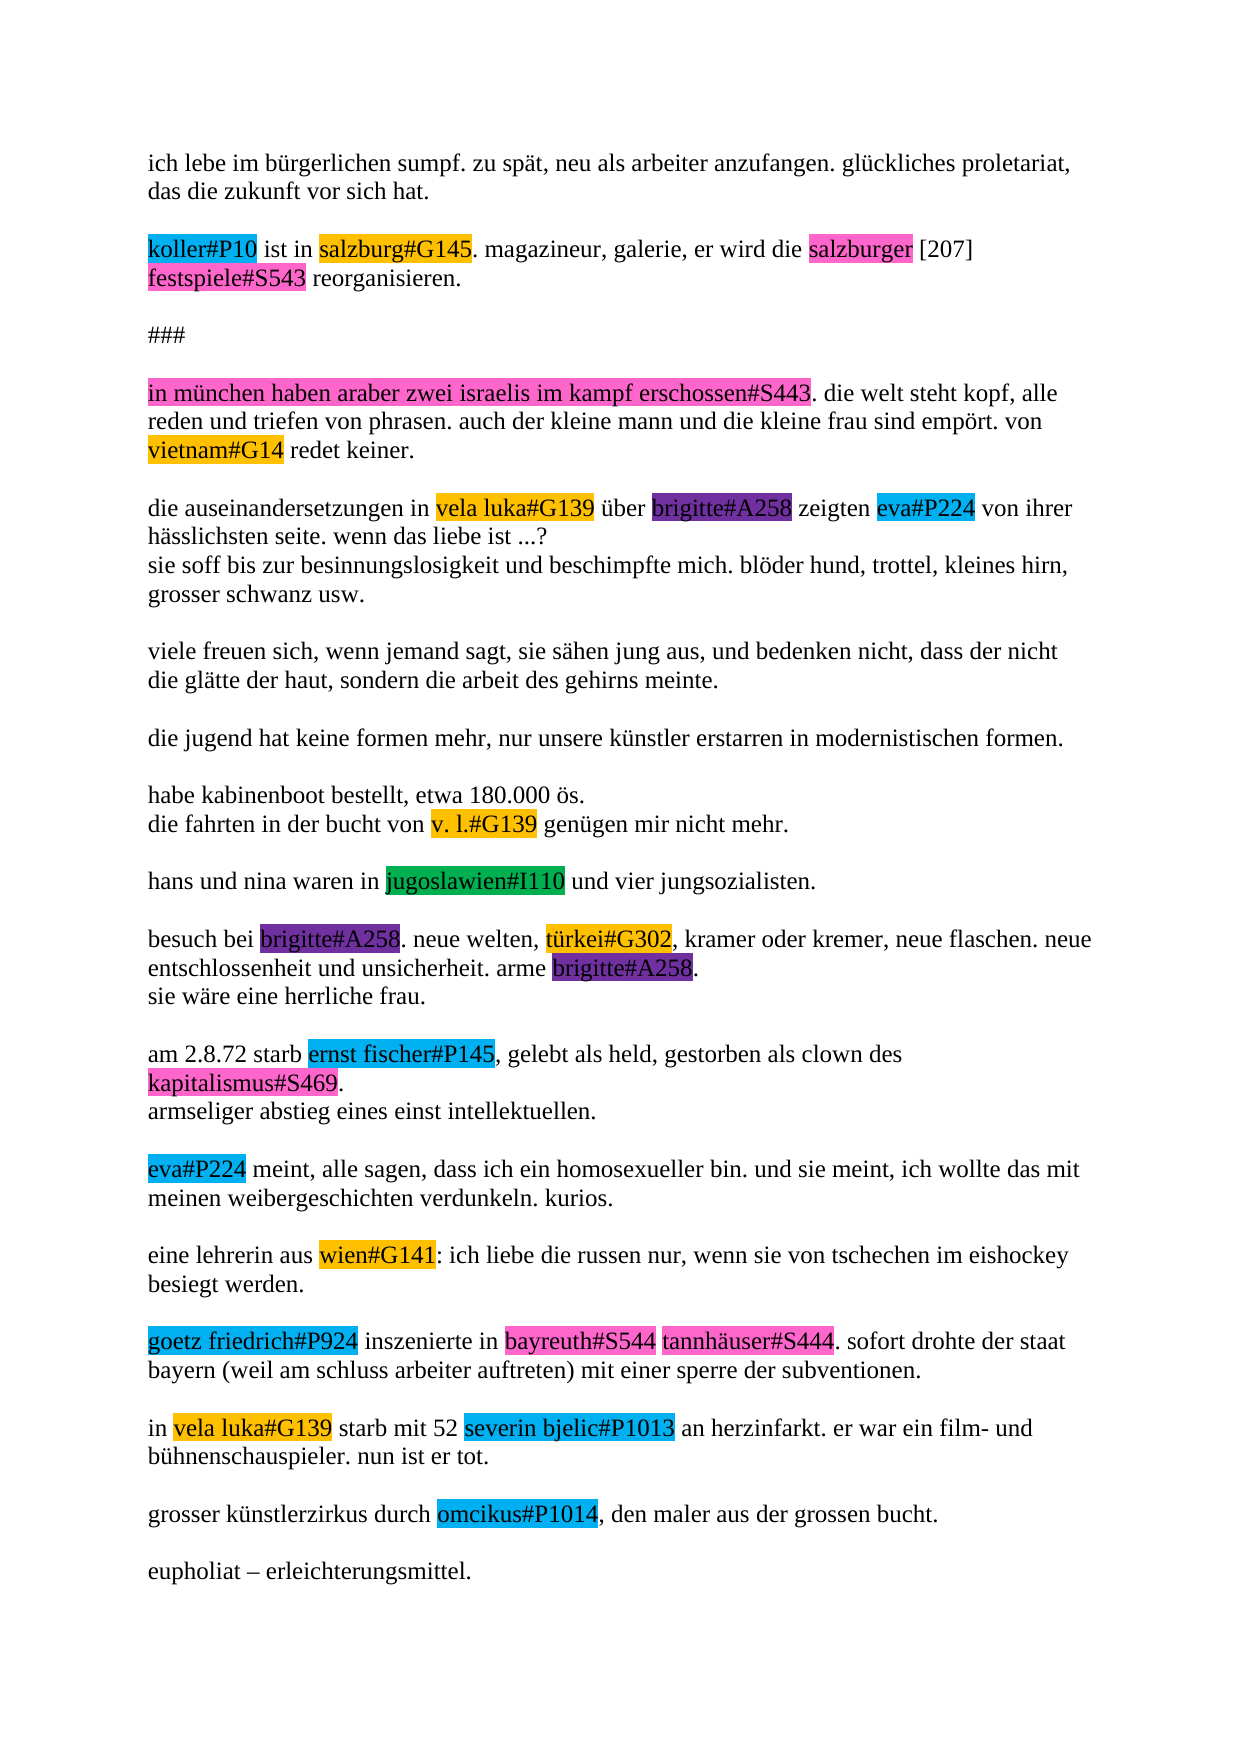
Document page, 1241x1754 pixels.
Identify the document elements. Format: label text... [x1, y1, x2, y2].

text die jugend hat keine formen mehr, nur unsere künstler erstarren in modernistischen formen. [148, 723, 1093, 751]
text am 2.8.72 starb ernst fischer#P145, gelebt als held, gestorben als clown des kapitalismus#S469. armseliger abstieg eines einst intellektuellen. [148, 1039, 1093, 1125]
text grosser künstlerzirkus durch omcikus#P1014, den maler aus der grossen bucht. [598, 1499, 1093, 1528]
text hans und nina waren in jugoslawien#I110 und vier jungsozialisten. [148, 866, 386, 895]
text koller#P10 ist in salzburg#G145. magazineur, galerie, er wird die salzburger [207] festspiele#S543 reorganisieren. [257, 234, 1093, 291]
text goetz friedrich#P924 inszenierte in bayreuth#S544 tannhäuser#S444. sofort drohte der staat bayern (weil am schluss arbeiter auftreten) mit einer sperre der subventionen. [148, 1326, 1093, 1384]
text habe kabinenboot bestellt, etwa 180.000 ös. die fahrten in der bucht von v. l.#G139 genügen mir nicht mehr. [148, 780, 1093, 838]
text eine lehrerin aus wien#G141: ich liebe die russen nur, wenn sie von tschechen im eishockey besiegt werden. [148, 1240, 1093, 1298]
text viele freuen sich, wenn jemand sagt, sie sähen jung aus, und bedenken nicht, dass der nicht die glätte der haut, sondern die arbeit des gehirns meinte. [148, 636, 1093, 694]
text ### [148, 320, 1093, 349]
text in vela luka#G139 starb mit 52 severin bjelic#P1013 an herzinfarkt. er war ein film- und bühnenschauspieler. nun ist er tot. [148, 1413, 1093, 1470]
text eupholiat – erleichterungsmittel. [148, 1556, 1093, 1585]
text grosser künstlerzirkus durch omcikus#P1014, den maler aus der grossen bucht. [148, 1499, 437, 1528]
text ich lebe im bürgerlichen sumpf. zu spät, neu als arbeiter anzufangen. glückliches proletariat, das die zukunft vor sich hat. [148, 148, 1093, 205]
text in münchen haben araber zwei israelis im kampf erschossen#S443. die welt steht kopf, alle reden und triefen von phrasen. auch der kleine mann und die kleine frau sind empört. von vietnam#G14 redet keiner. [148, 378, 1093, 464]
text eva#P224 meint, alle sagen, dass ich ein homosexueller bin. und sie meint, ich wollte das mit meinen weibergeschichten verdunkeln. kurios. [148, 1154, 1093, 1211]
text hans und nina waren in jugoslawien#I110 und vier jungsozialisten. [565, 866, 1093, 895]
text besuch bei brigitte#A258. neue welten, türkei#G302, kramer oder kremer, neue flaschen. neue entschlossenheit und unsicherheit. arme brigitte#A258. sie wäre eine herrliche frau. [148, 924, 1093, 1010]
text die auseinandersetzungen in vela luka#G139 über brigitte#A258 zeigten eva#P224 von ihrer hässlichsten seite. wenn das liebe ist ...? sie soff bis zur besinnungslosigkeit und beschimpfte mich. blöder hund, trottel, kleines hirn, grosser schwanz usw. [148, 493, 1093, 608]
